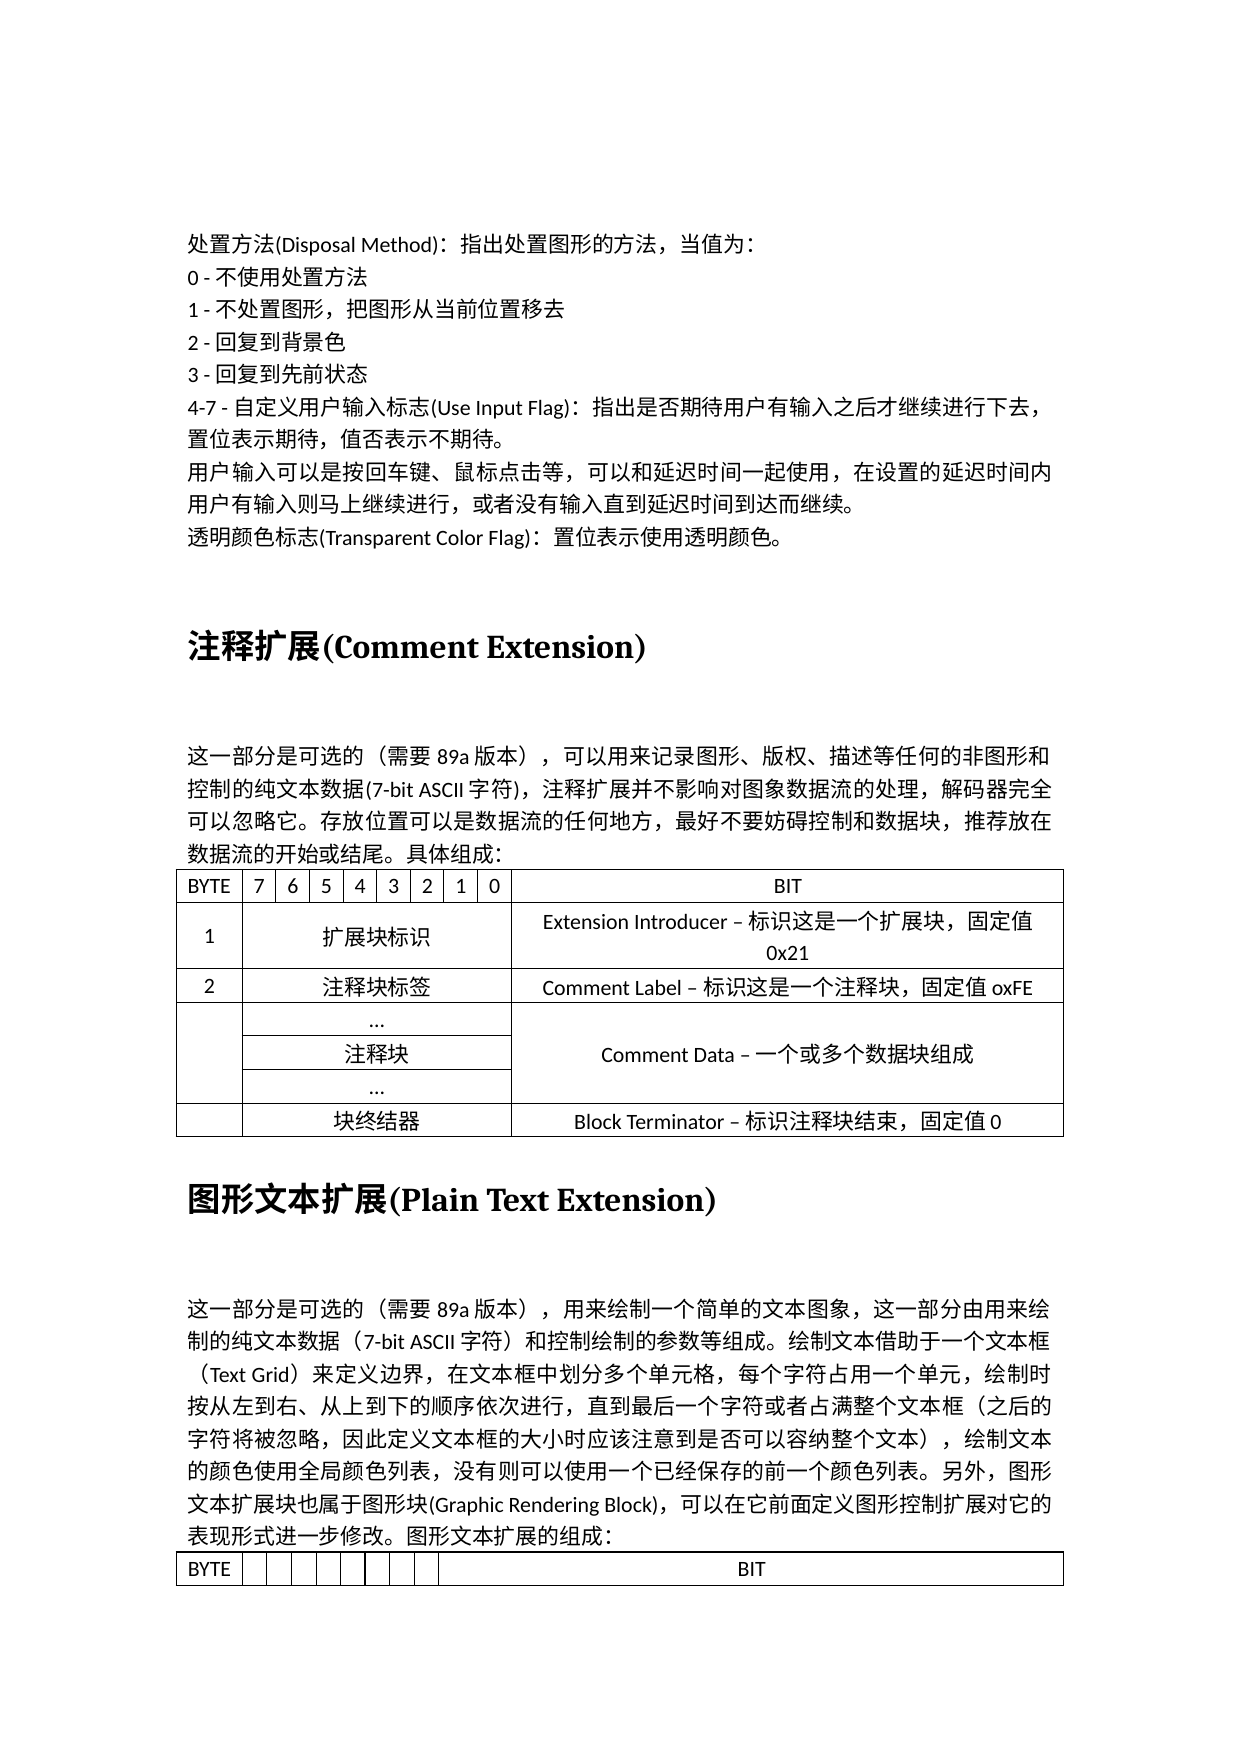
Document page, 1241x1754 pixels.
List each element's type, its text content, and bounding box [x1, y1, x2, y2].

table_header 7 [243, 870, 275, 902]
table_header [292, 1553, 316, 1585]
table_cell … [243, 1003, 511, 1035]
table_cell Block Terminator – 标识注释块结束，固定值0 [512, 1104, 1063, 1136]
table_header BYTE [177, 1553, 242, 1585]
table_header BIT [439, 1553, 1063, 1585]
table_cell [177, 1003, 242, 1102]
text 用户输入可以是按回车键、鼠标点击等，可以和延迟时间一起使用，在设置的延迟时间内用户有输入则马上继续进行，或者没有输入直到延迟时间到达而继续。 [187, 454, 1053, 519]
table_header BIT [512, 870, 1063, 902]
table_cell 1 [177, 903, 242, 968]
table_cell 扩展块标识 [243, 903, 511, 968]
table_cell 2 [177, 969, 242, 1002]
table_header BYTE [177, 870, 242, 902]
text 1 - 不处置图形，把图形从当前位置移去 [187, 292, 1053, 324]
table_header [267, 1553, 291, 1585]
table_header 2 [411, 870, 443, 902]
text 这一部分是可选的（需要89a版本），用来绘制一个简单的文本图象，这一部分由用来绘制的纯文本数据（7-bit ASCII字符）和控制绘制的参数等组成。绘制文本借助于一个文本框（Text Grid）来定义边界，在文本框中划分多个单元格，每个字符占用一个单元，绘制时按从左到右、从上到下的顺序依次进行，直到最后一个字符或者占满整个文本框（之后的字符将被忽略，因此定义文本框的大小时应该注意到是否可以容纳整个文本），绘制文本的颜色使用全局颜色列表，没有则可以使用一个已经保存的前一个颜色列表。另外，图形文本扩展块也属于图形块(Graphic Rendering Block)，可以在它前面定义图形控制扩展对它的表现形式进一步修改。图形文本扩展的组成： [187, 1291, 1053, 1551]
table_header 4 [344, 870, 376, 902]
text 2 - 回复到背景色 [187, 324, 1053, 357]
table_header [341, 1553, 364, 1585]
table_cell Comment Label – 标识这是一个注释块，固定值oxFE [512, 969, 1063, 1002]
table_header 0 [478, 870, 511, 902]
table_header [317, 1553, 340, 1585]
table_header 1 [444, 870, 477, 902]
text 处置方法(Disposal Method)：指出处置图形的方法，当值为： [187, 227, 1053, 259]
subtitle 图形文本扩展(Plain Text Extension) [187, 1164, 1053, 1229]
table_cell Comment Data – 一个或多个数据块组成 [512, 1003, 1063, 1102]
text 0 - 不使用处置方法 [187, 259, 1053, 292]
table_header 3 [377, 870, 410, 902]
table_header 5 [310, 870, 343, 902]
table_cell 块终结器 [243, 1104, 511, 1136]
table_header [366, 1553, 389, 1585]
subtitle 注释扩展(Comment Extension) [187, 612, 1053, 677]
table_cell 注释块标签 [243, 969, 511, 1002]
table_header [390, 1553, 414, 1585]
text 这一部分是可选的（需要89a版本），可以用来记录图形、版权、描述等任何的非图形和控制的纯文本数据(7-bit ASCII字符)，注释扩展并不影响对图象数据流的处理，解码器完全可以忽略它。存放位置可以是数据流的任何地方，最好不要妨碍控制和数据块，推荐放在数据流的开始或结尾。具体组成： [187, 739, 1053, 869]
table_header [415, 1553, 438, 1585]
table_header 6 [276, 870, 309, 902]
text 4-7 - 自定义用户输入标志(Use Input Flag)：指出是否期待用户有输入之后才继续进行下去，置位表示期待，值否表示不期待。 [187, 389, 1053, 454]
text 透明颜色标志(Transparent Color Flag)：置位表示使用透明颜色。 [187, 519, 1053, 552]
table_cell Extension Introducer – 标识这是一个扩展块，固定值0x21 [512, 903, 1063, 968]
table_cell [177, 1104, 242, 1136]
text 3 - 回复到先前状态 [187, 357, 1053, 389]
table_header [243, 1553, 266, 1585]
table_cell 注释块 [243, 1036, 511, 1069]
table_cell … [243, 1070, 511, 1102]
